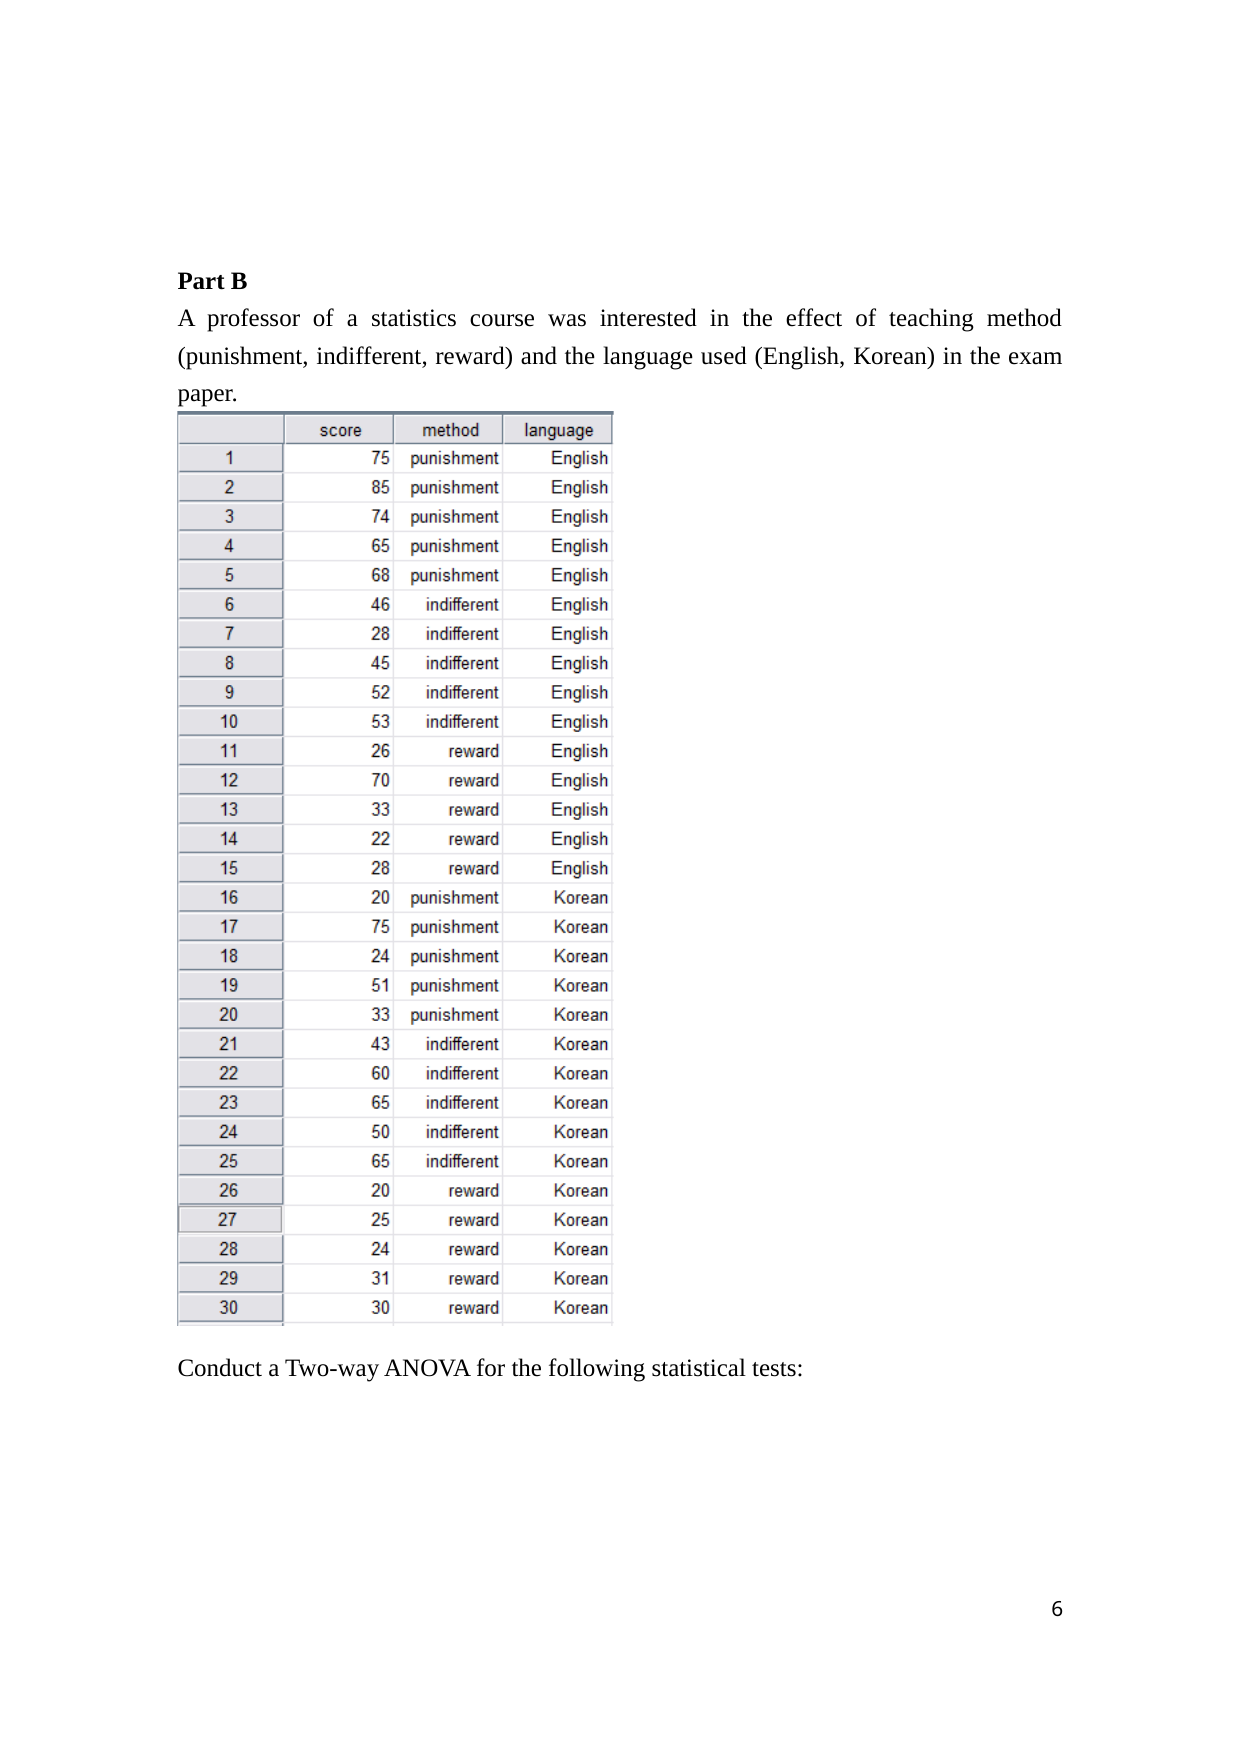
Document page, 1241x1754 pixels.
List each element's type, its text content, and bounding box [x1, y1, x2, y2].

text A professor of a statistics course was interested in the effect of teaching method (punishment, indifferent, reward) and the language used (English, Korean) in the exam paper. [177, 299, 1063, 412]
picture [177, 411, 614, 1326]
text Conduct a Two-way ANOVA for the following statistical tests: [177, 1349, 1063, 1387]
text Part B [177, 262, 1063, 299]
